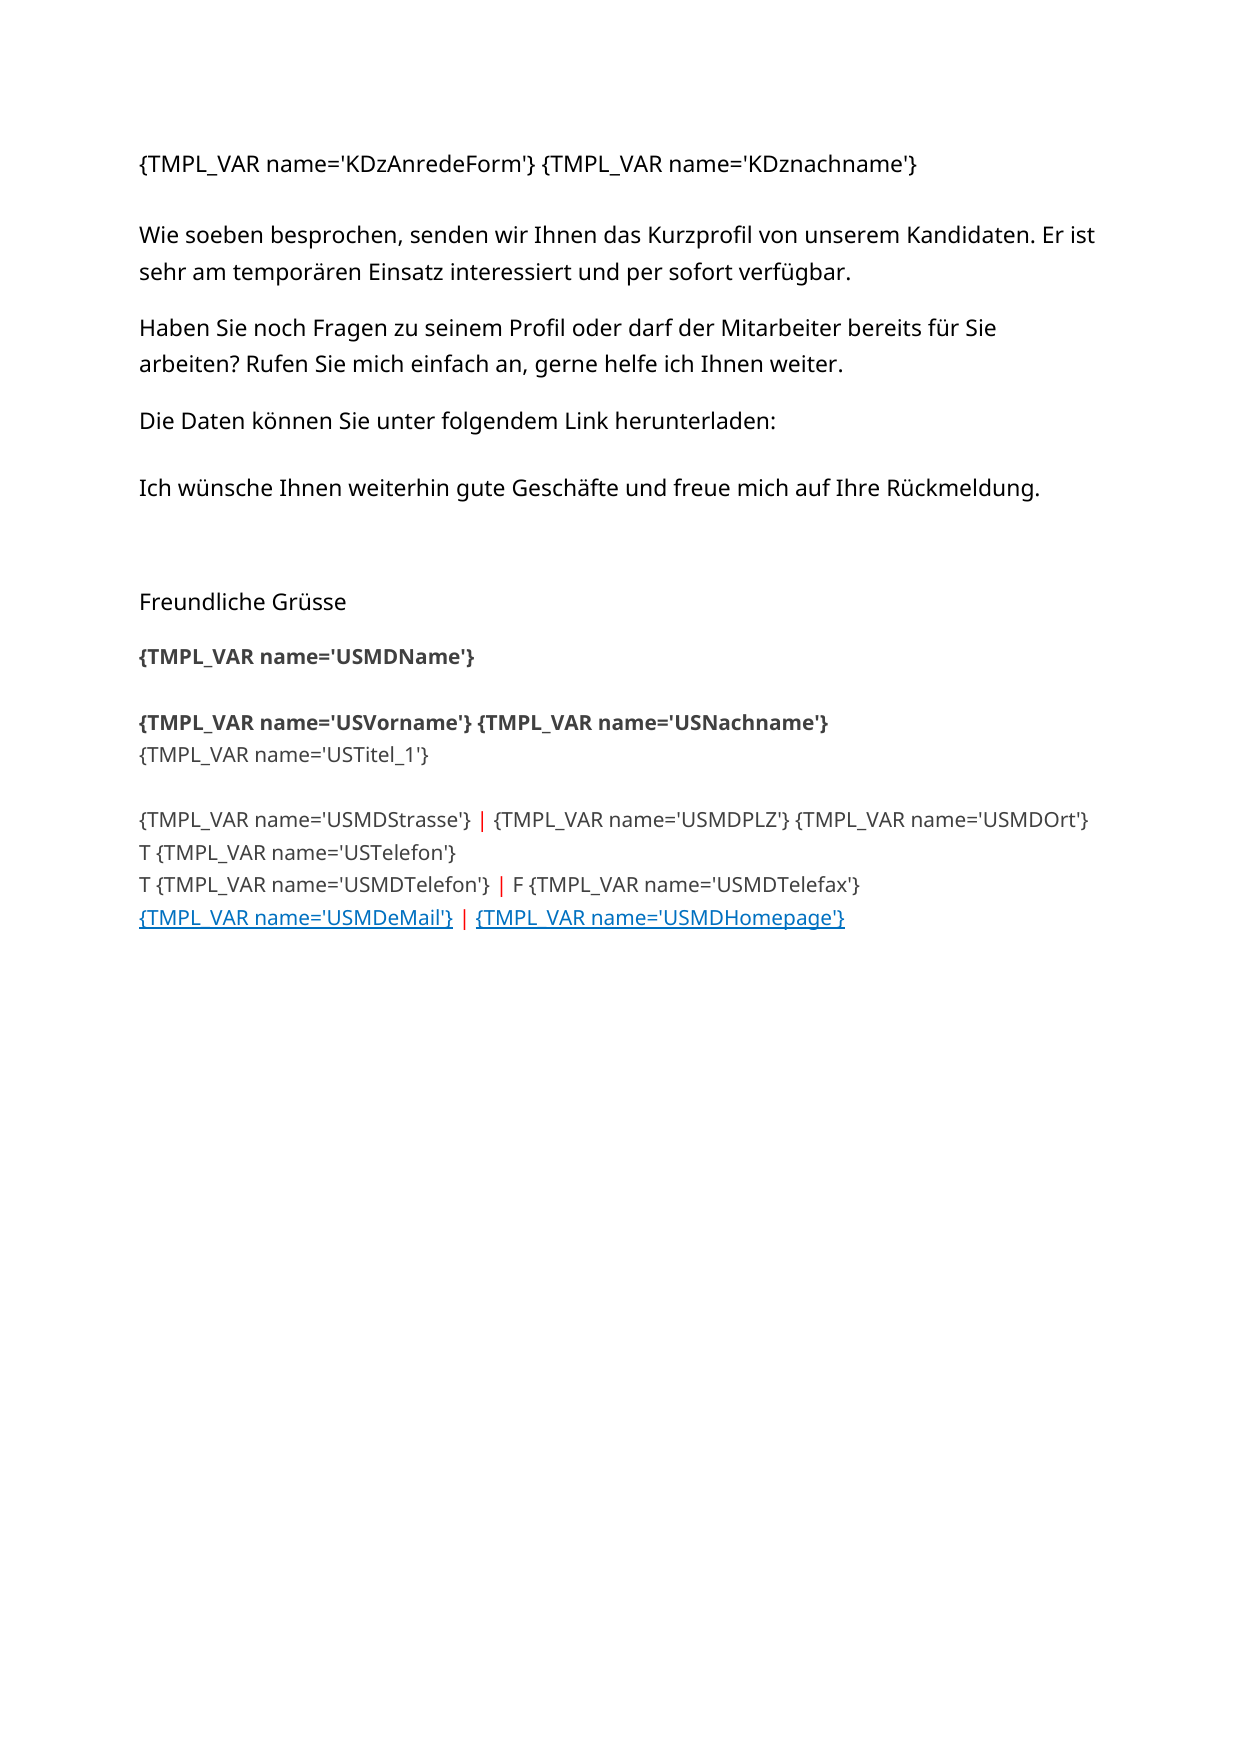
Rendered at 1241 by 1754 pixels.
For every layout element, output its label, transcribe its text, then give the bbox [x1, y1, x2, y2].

text Die Daten können Sie unter folgendem Link herunterladen: [139, 405, 1101, 436]
text Ich wünsche Ihnen weiterhin gute Geschäfte und freue mich auf Ihre Rückmeldung. [139, 436, 1101, 503]
text {TMPL_VAR name='USMDName'} {TMPL_VAR name='USVorname'} {TMPL_VAR name='USNachname'} {TMPL_VAR name='USTitel_1'} {TMPL_VAR name='USMDStrasse'} | {TMPL_VAR name='USMDPLZ'} {TMPL_VAR name='USMDOrt'} T {TMPL_VAR name='USTelefon'} T {TMPL_VAR name='USMDTelefon'} | F {TMPL_VAR name='USMDTelefax'} {TMPL_VAR name='USMDeMail'} | {TMPL_VAR name='USMDHomepage'} [139, 642, 1101, 932]
text {TMPL_VAR name='KDzAnredeForm'} {TMPL_VAR name='KDznachname'} Wie soeben besprochen, senden wir Ihnen das Kurzprofil von unserem Kandidaten. Er ist sehr am temporären Einsatz interessiert und per sofort verfügbar. [139, 148, 1101, 287]
text Freundliche Grüsse [139, 586, 1101, 617]
text Haben Sie noch Fragen zu seinem Profil oder darf der Mitarbeiter bereits für Sie arbeiten? Rufen Sie mich einfach an, gerne helfe ich Ihnen weiter. [139, 312, 1101, 379]
